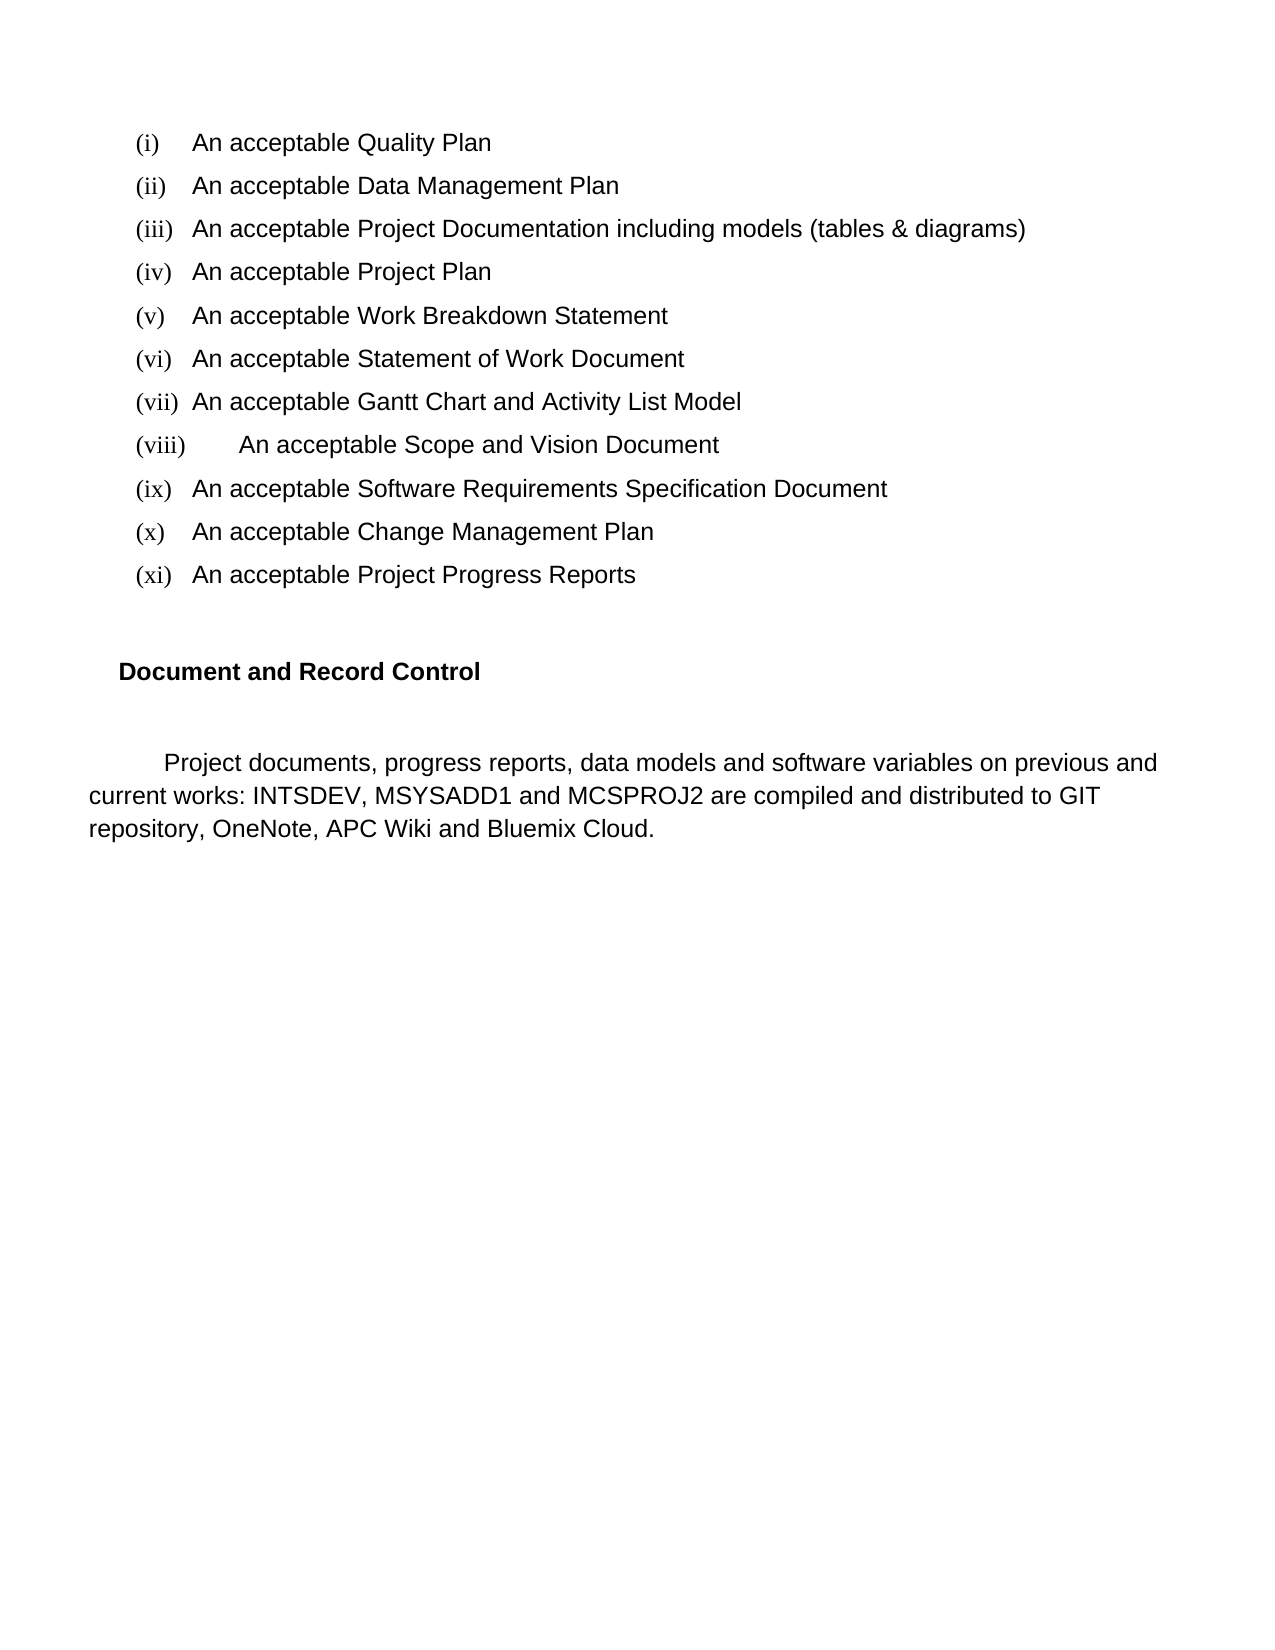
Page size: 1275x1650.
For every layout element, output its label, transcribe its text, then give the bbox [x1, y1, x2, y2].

text Document and Record Control [89, 657, 1194, 686]
list An acceptable Project Plan [136, 257, 1194, 286]
list An acceptable Software Requirements Specification Document [136, 473, 1194, 502]
list An acceptable Project Progress Reports [136, 560, 1194, 589]
list An acceptable Work Breakdown Statement [136, 301, 1194, 329]
text Project documents, progress reports, data models and software variables on previous and current works: INTSDEV, MSYSADD1 and MCSPROJ2 are compiled and distributed to GIT repository, OneNote, APC Wiki and Bluemix Cloud. [89, 748, 1194, 843]
list An acceptable Quality Plan [136, 128, 1194, 157]
list An acceptable Scope and Vision Document [136, 430, 1194, 459]
list An acceptable Change Management Plan [136, 517, 1194, 546]
list An acceptable Project Documentation including models (tables & diagrams) [136, 214, 1194, 243]
list An acceptable Gantt Chart and Activity List Model [136, 387, 1194, 416]
list An acceptable Statement of Work Document [136, 344, 1194, 373]
list An acceptable Data Management Plan [136, 171, 1194, 200]
